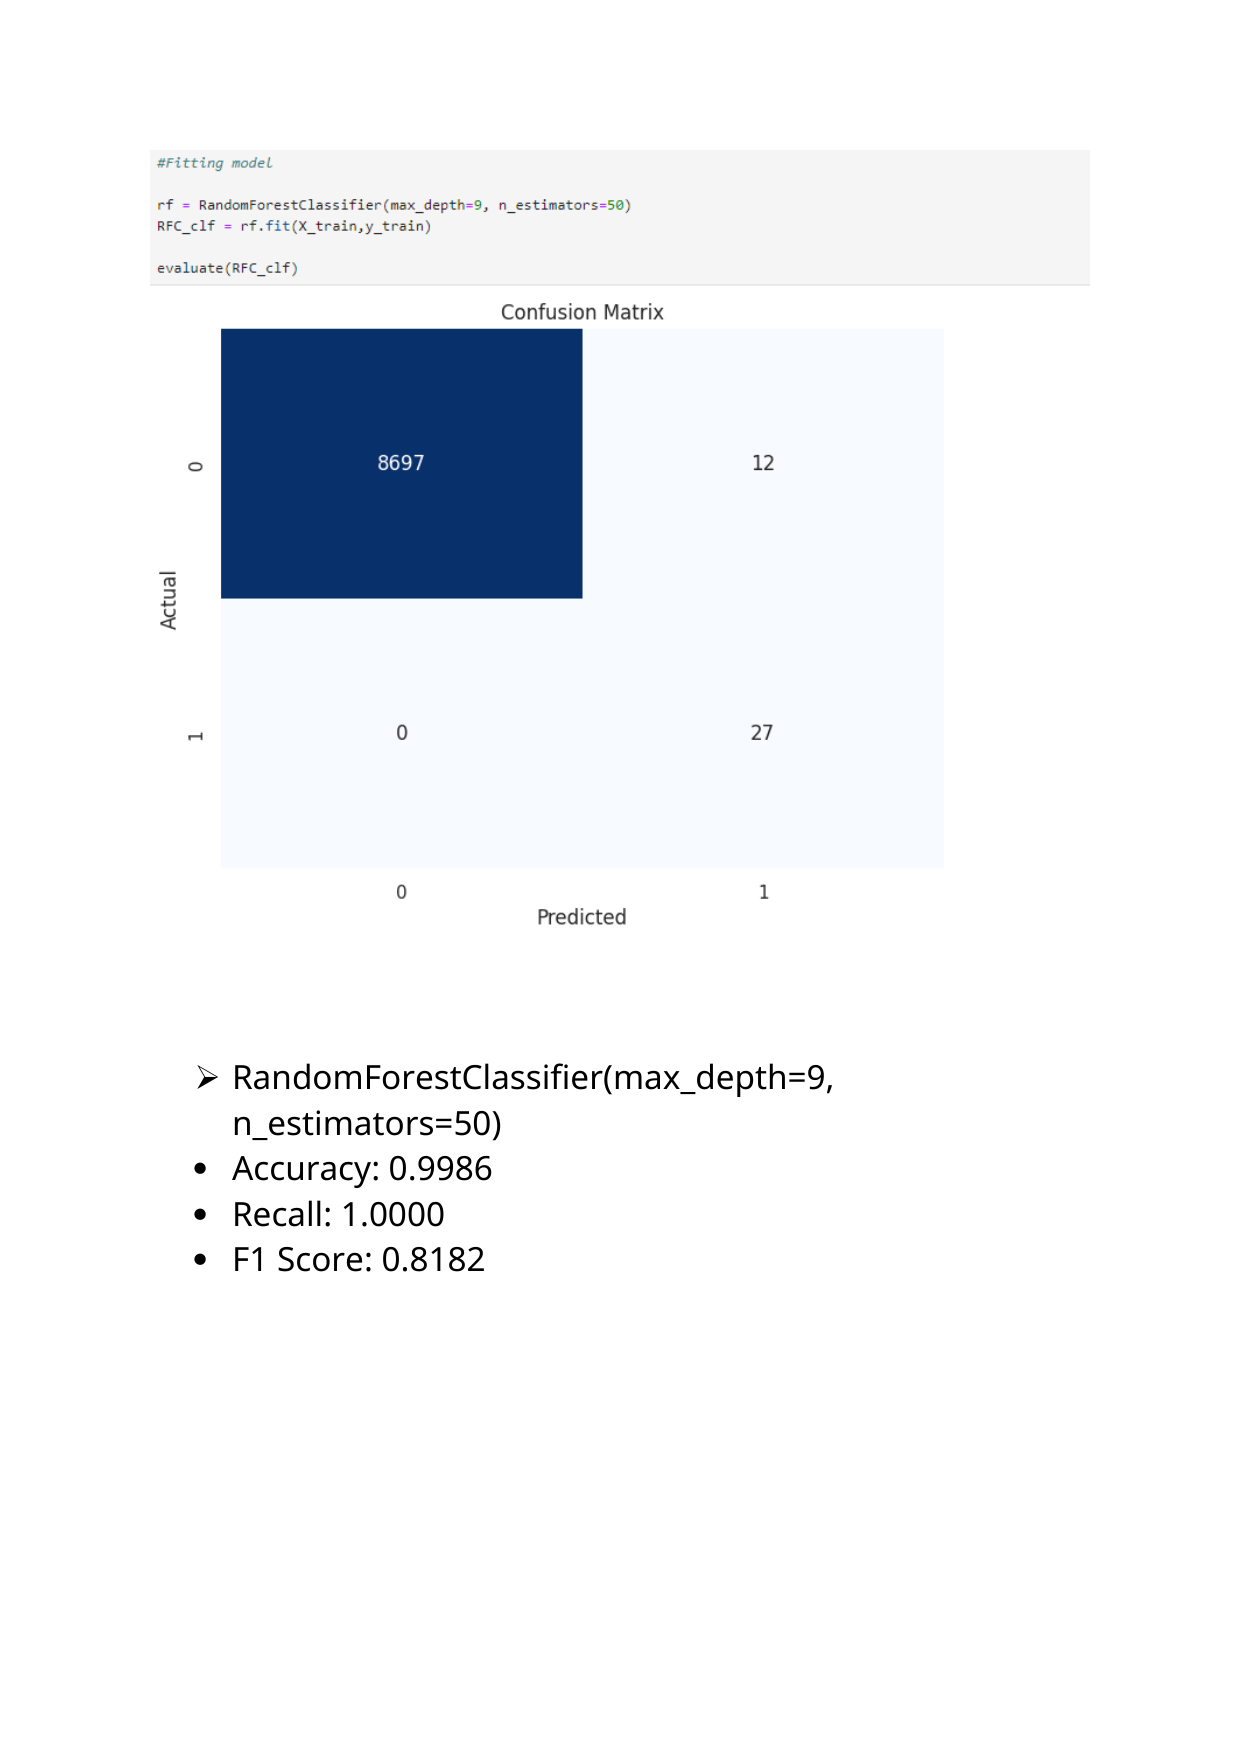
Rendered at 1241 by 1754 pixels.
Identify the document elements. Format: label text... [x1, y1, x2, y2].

list Recall: 1.0000 [194, 1190, 1090, 1236]
picture [150, 150, 1091, 935]
list RandomForestClassifier(max_depth=9, n_estimators=50) [194, 1054, 1090, 1145]
list F1 Score: 0.8182 [194, 1236, 1090, 1281]
list Accuracy: 0.9986 [194, 1145, 1090, 1190]
